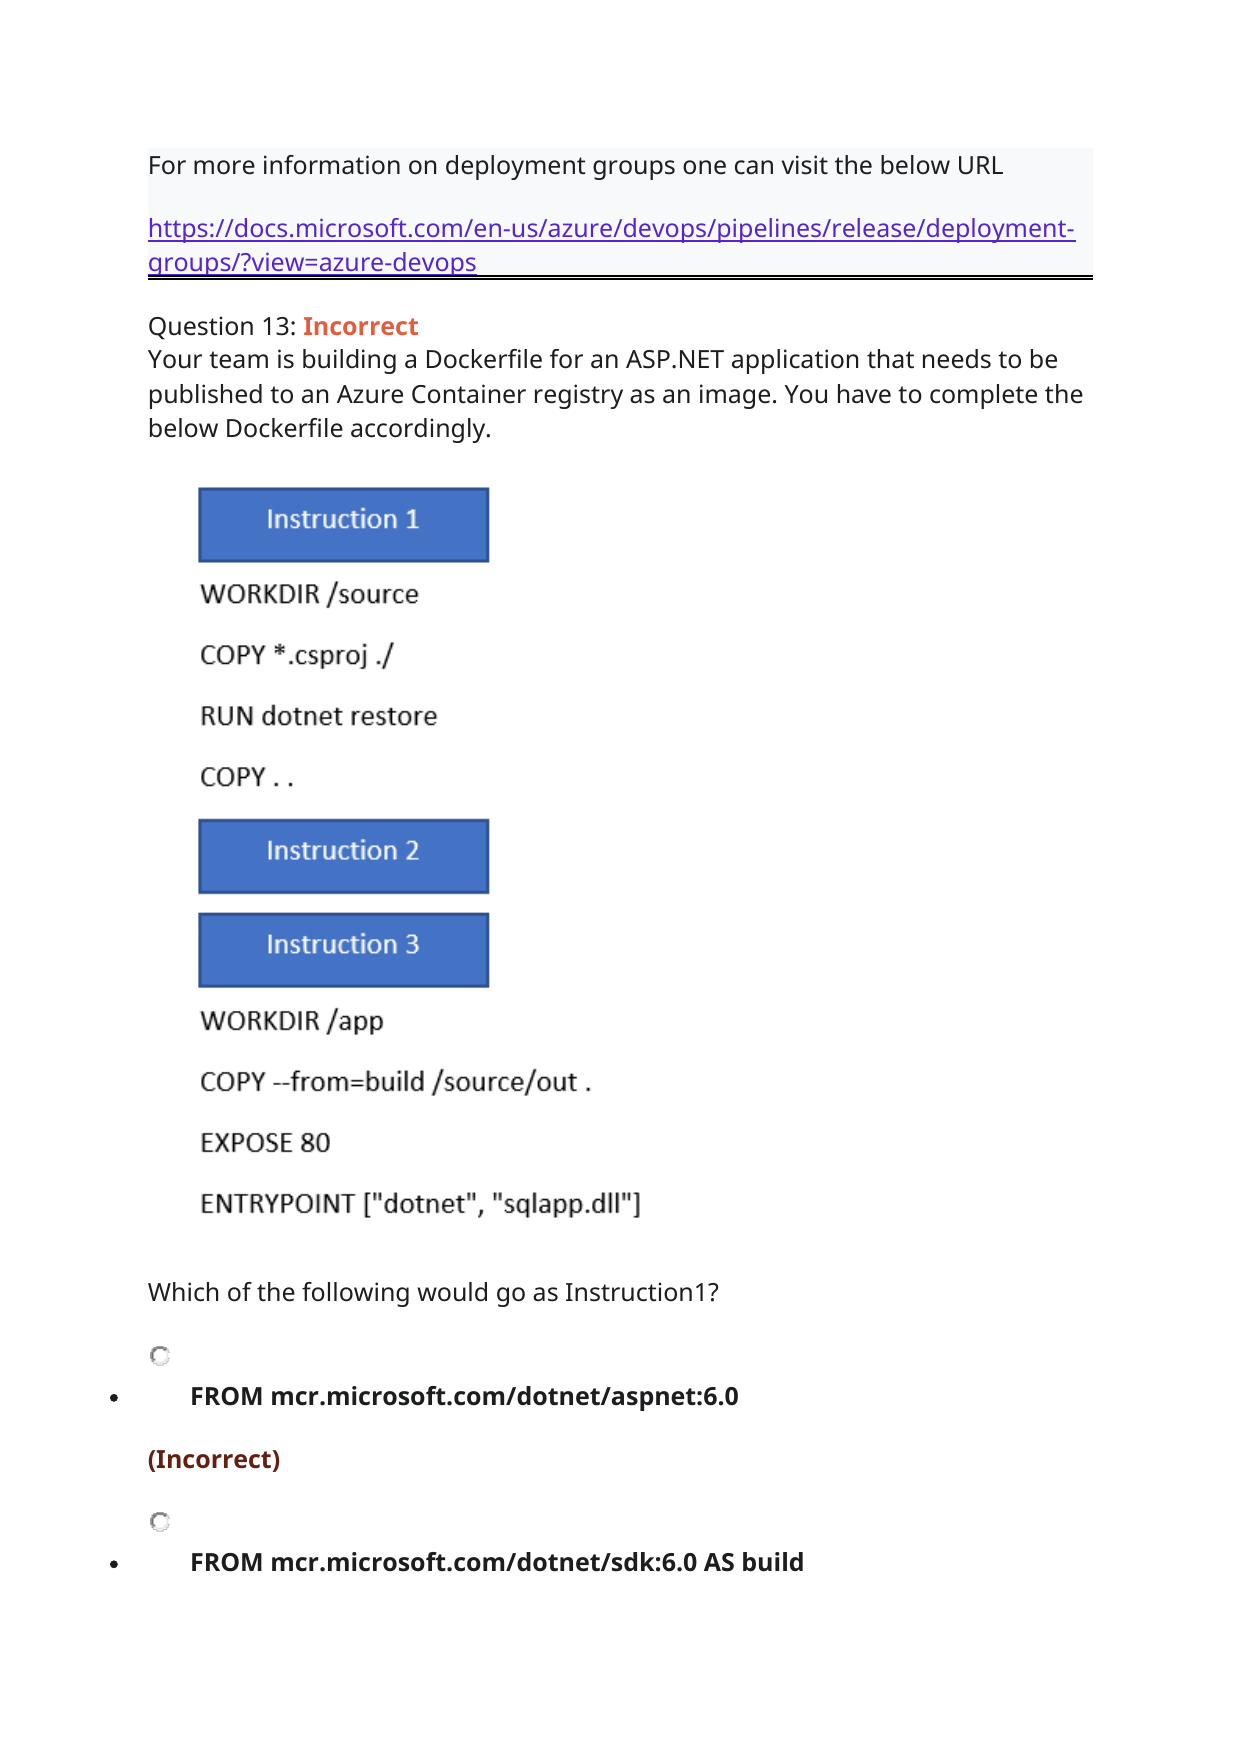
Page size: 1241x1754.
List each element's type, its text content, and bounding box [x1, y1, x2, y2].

text Question 13: Incorrect [148, 308, 1093, 342]
picture [147, 444, 1101, 1246]
text For more information on deployment groups one can visit the below URL [148, 148, 1093, 182]
text (Incorrect) [148, 1442, 1093, 1476]
list FROM mcr.microsoft.com/dotnet/aspnet:6.0 [110, 1338, 1093, 1412]
text https://docs.microsoft.com/en-us/azure/devops/pipelines/release/deployment-groups/?view=azure-devops [148, 211, 1093, 275]
text Which of the following would go as Instruction1? [148, 1275, 1093, 1309]
list FROM mcr.microsoft.com/dotnet/sdk:6.0 AS build [110, 1505, 1093, 1579]
text Your team is building a Dockerfile for an ASP.NET application that needs to be published to an Azure Container registry as an image. You have to complete the below Dockerfile accordingly. [148, 342, 1093, 444]
